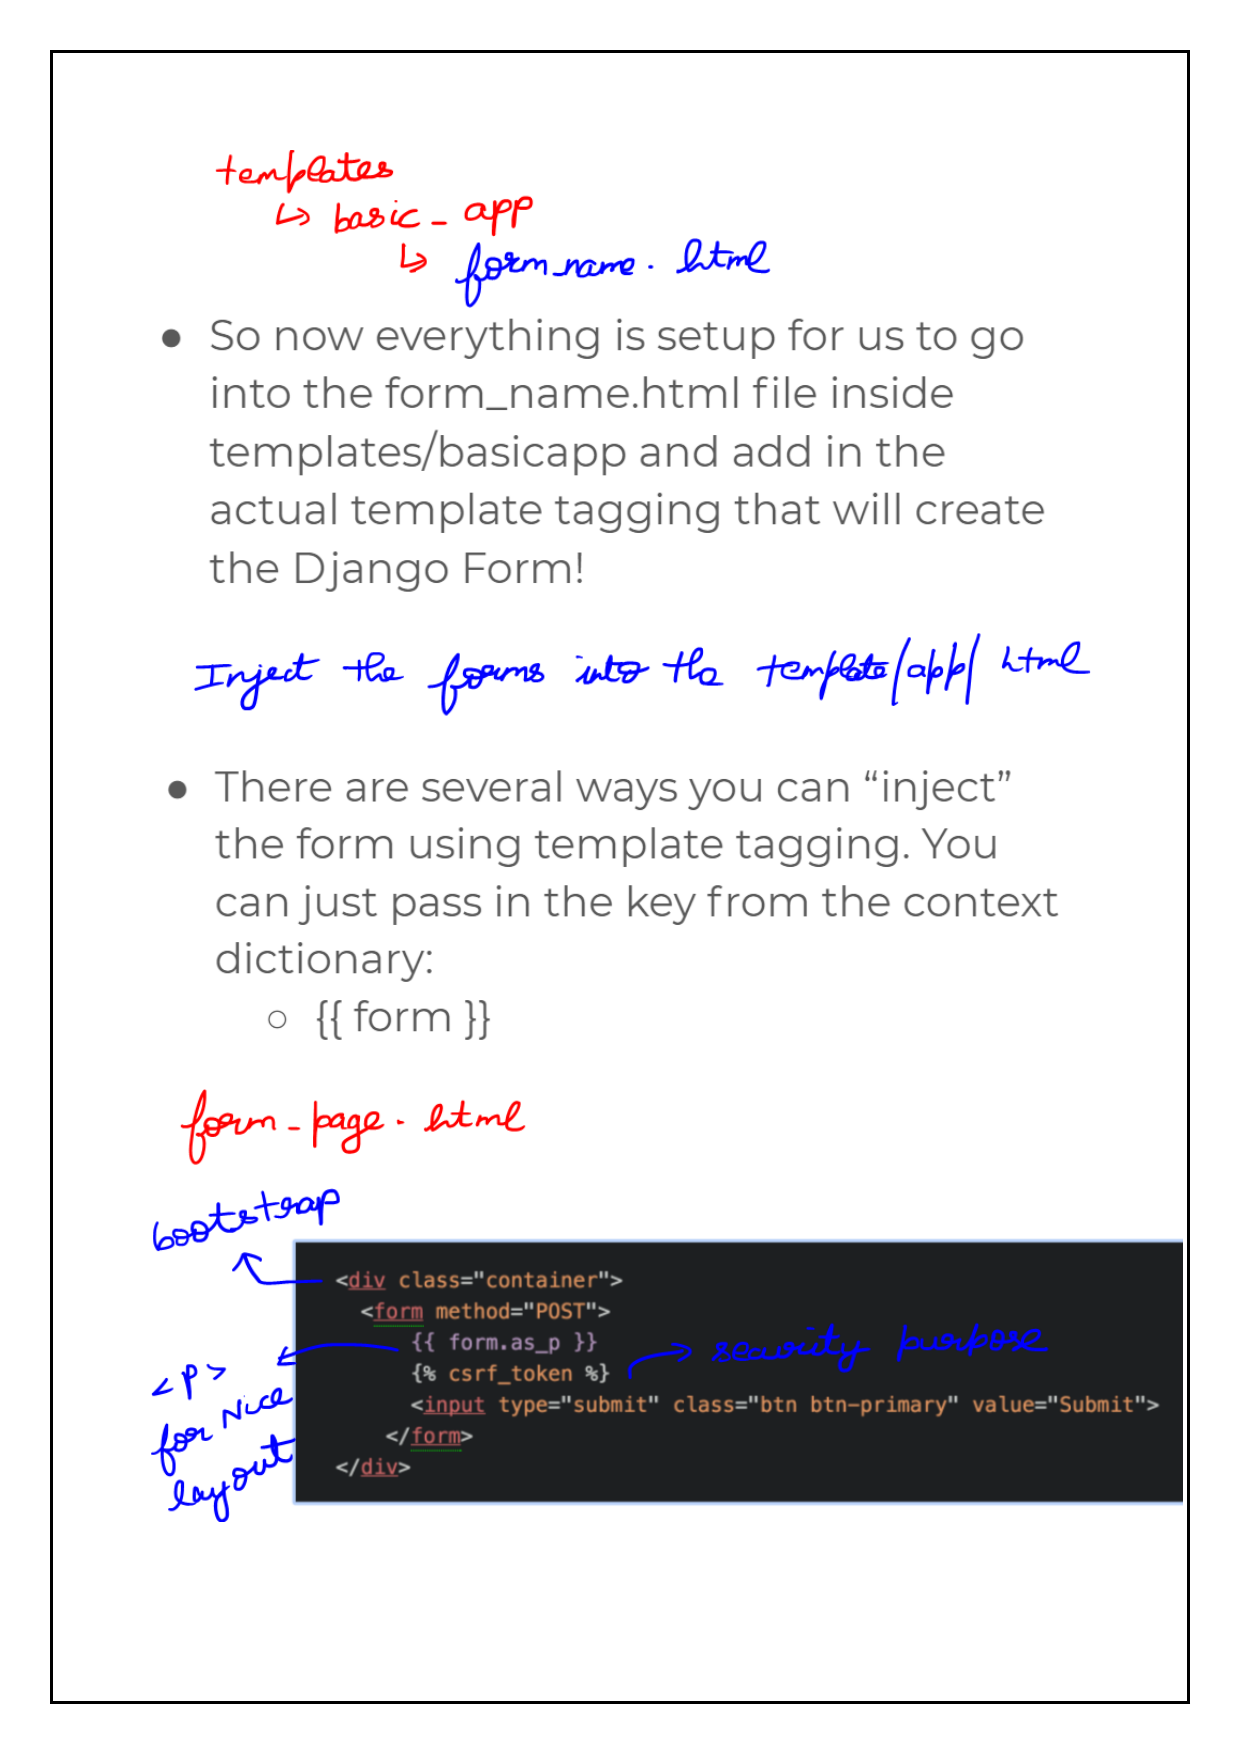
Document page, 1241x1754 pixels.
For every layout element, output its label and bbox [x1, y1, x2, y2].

picture [150, 150, 1091, 632]
picture [150, 633, 1091, 1071]
picture [150, 1089, 1183, 1522]
